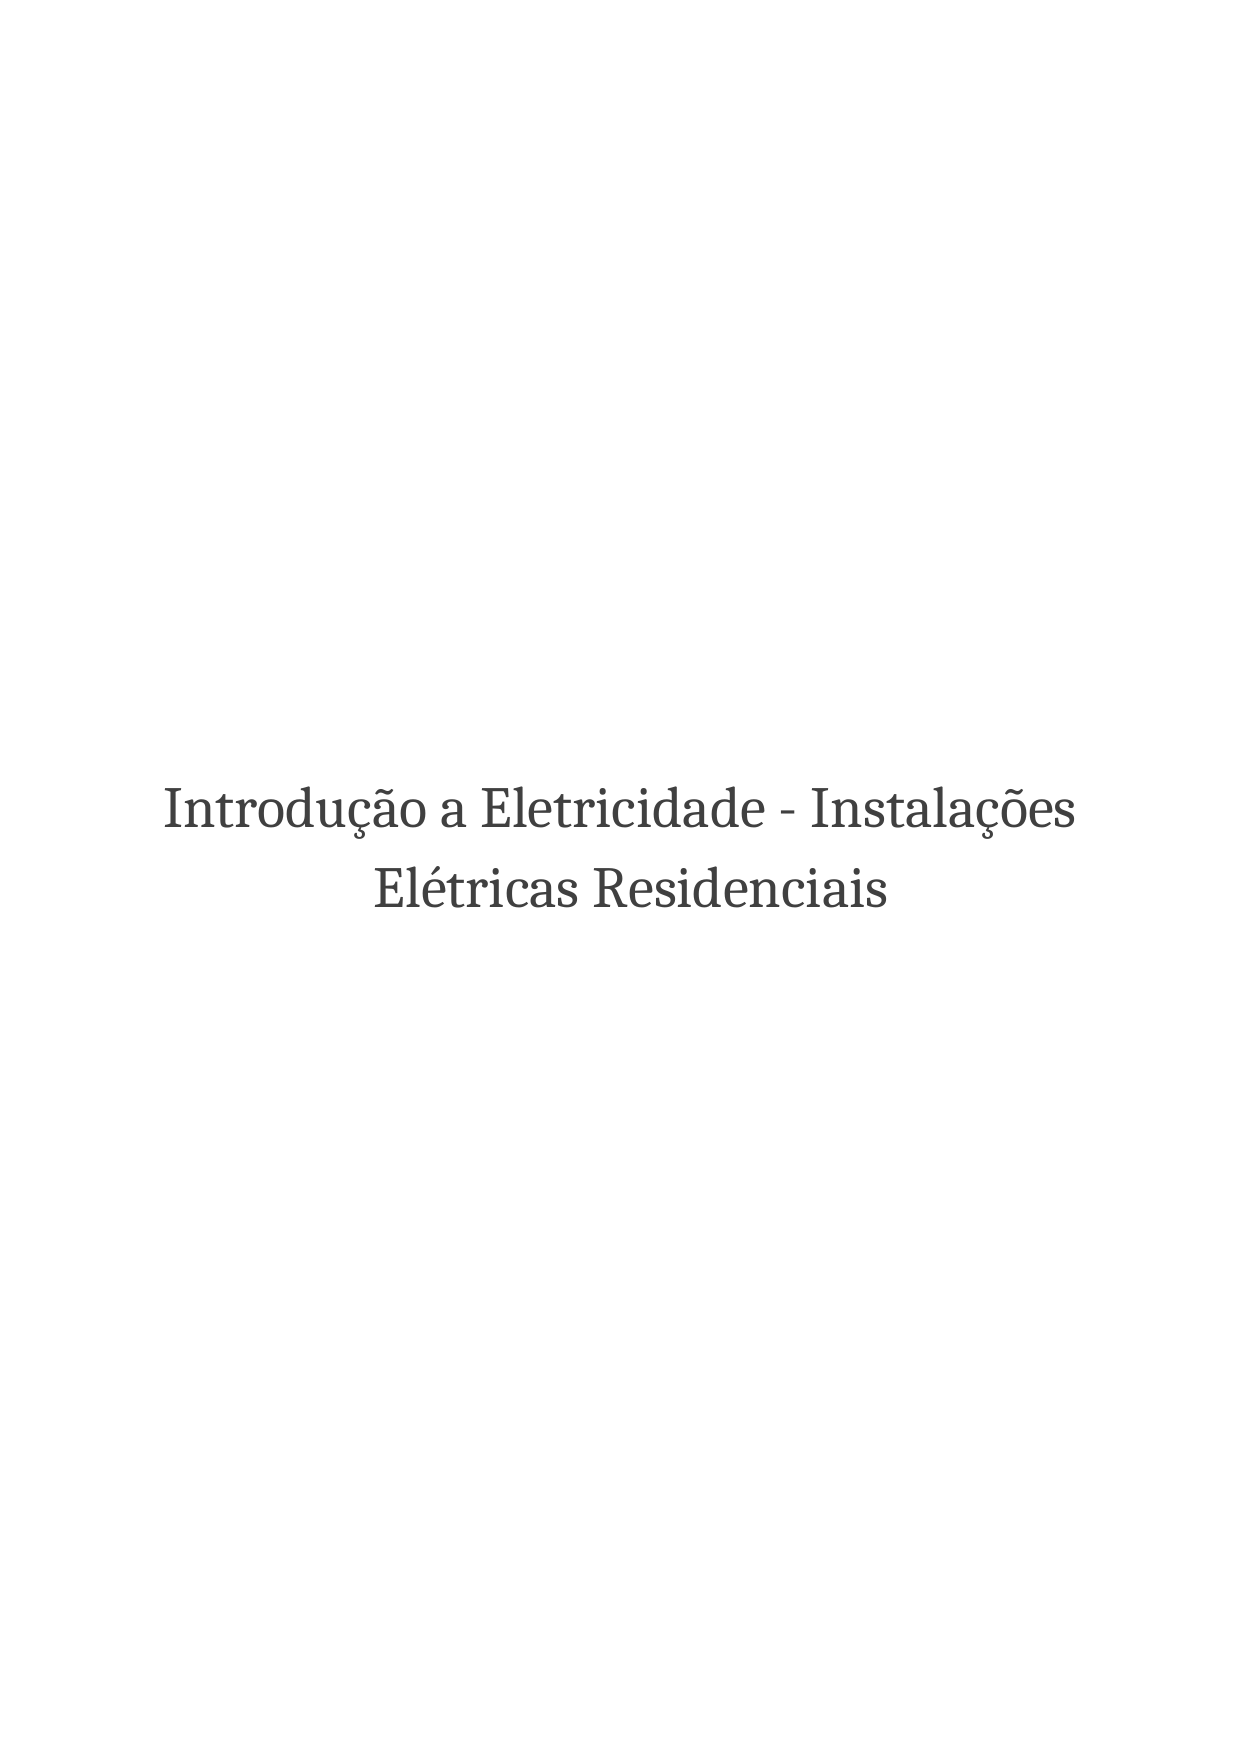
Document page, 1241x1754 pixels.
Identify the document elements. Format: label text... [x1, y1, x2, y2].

text Introdução a Eletricidade - Instalações Elétricas Residenciais [120, 775, 1120, 922]
